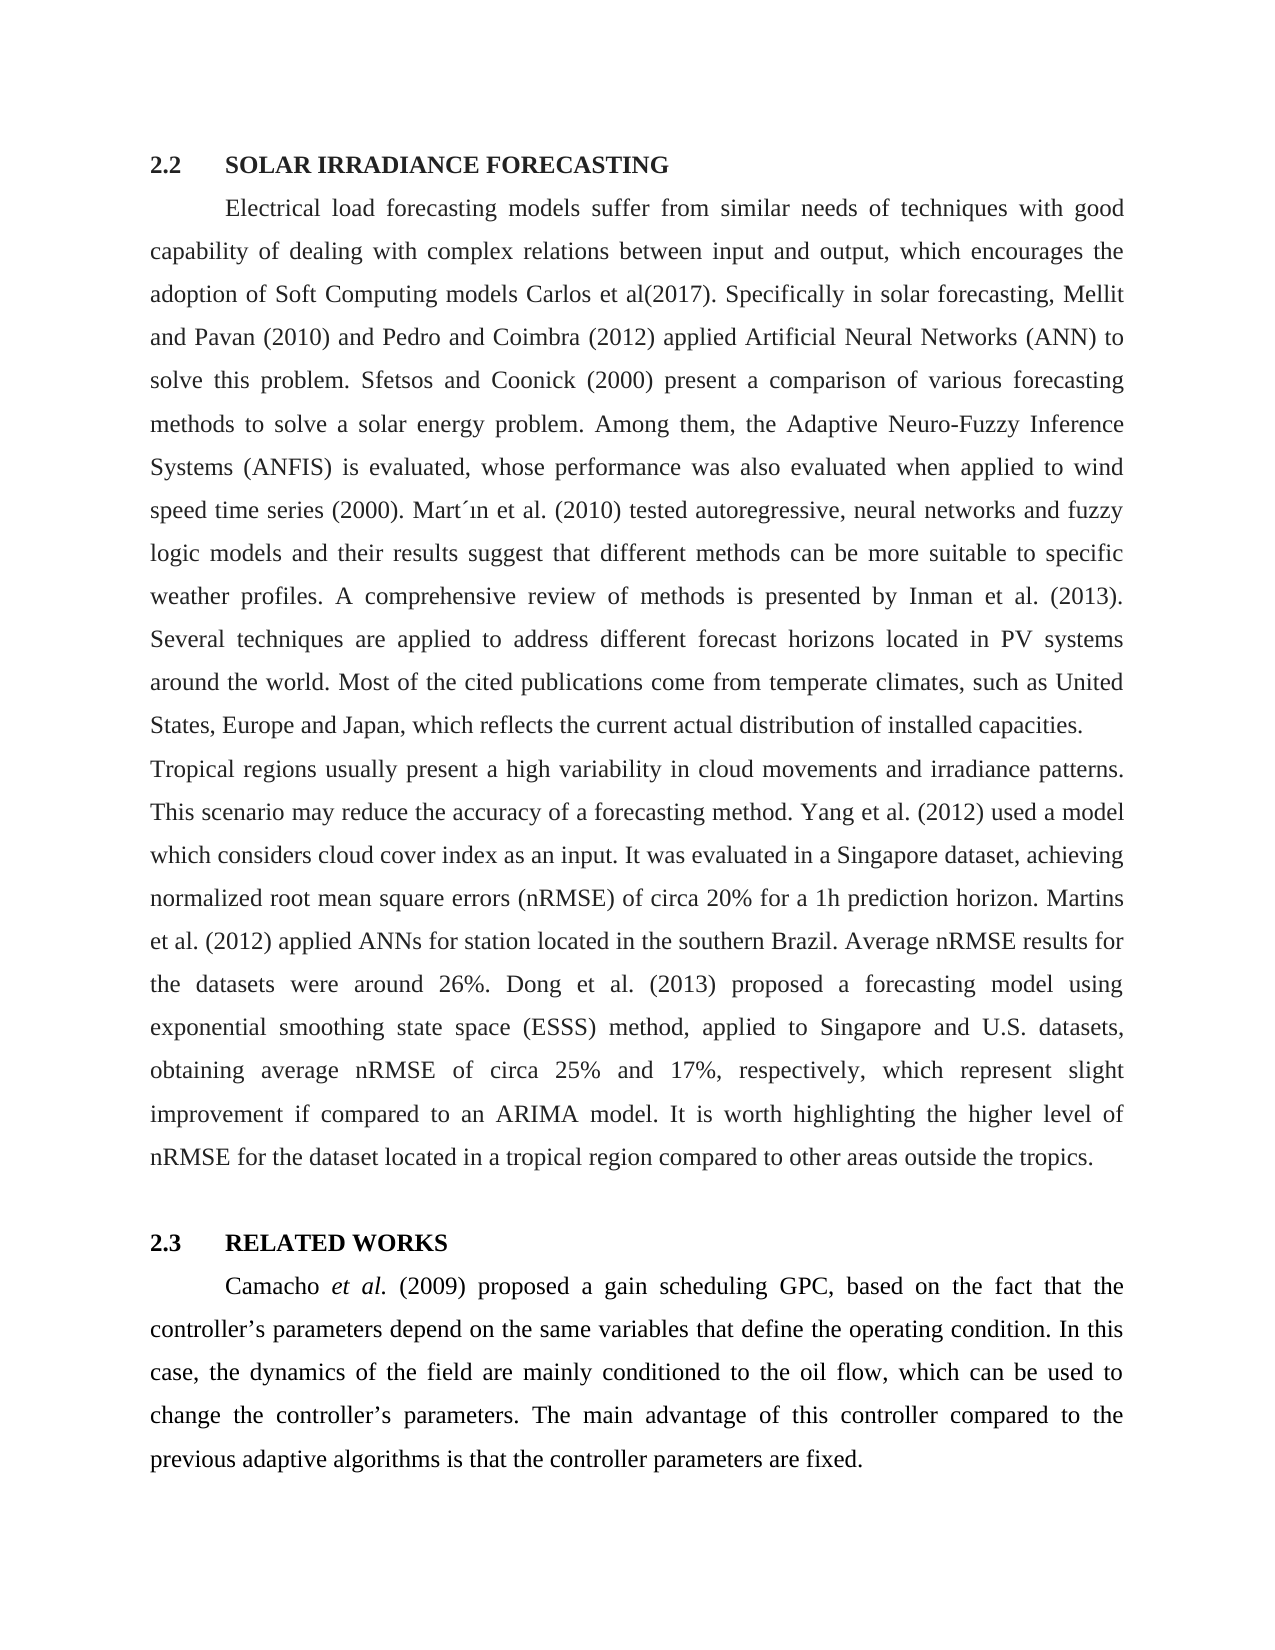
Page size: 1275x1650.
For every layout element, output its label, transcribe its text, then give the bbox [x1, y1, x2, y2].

text 2.3 RELATED WORKS [150, 1228, 1125, 1257]
text Camacho et al. (2009) proposed a gain scheduling GPC, based on the fact that the controller’s parameters depend on the same variables that define the operating condition. In this case, the dynamics of the field are mainly conditioned to the oil flow, which can be used to change the controller’s parameters. The main advantage of this controller compared to the previous adaptive algorithms is that the controller parameters are fixed. [150, 1271, 1125, 1472]
text Tropical regions usually present a high variability in cloud movements and irradiance patterns. This scenario may reduce the accuracy of a forecasting method. Yang et al. (2012) used a model which considers cloud cover index as an input. It was evaluated in a Singapore dataset, achieving normalized root mean square errors (nRMSE) of circa 20% for a 1h prediction horizon. Martins et al. (2012) applied ANNs for station located in the southern Brazil. Average nRMSE results for the datasets were around 26%. Dong et al. (2013) proposed a forecasting model using exponential smoothing state space (ESSS) method, applied to Singapore and U.S. datasets, obtaining average nRMSE of circa 25% and 17%, respectively, which represent slight improvement if compared to an ARIMA model. It is worth highlighting the higher level of nRMSE for the dataset located in a tropical region compared to other areas outside the tropics. [150, 754, 1125, 1171]
text Electrical load forecasting models suffer from similar needs of techniques with good capability of dealing with complex relations between input and output, which encourages the adoption of Soft Computing models Carlos et al(2017). Specifically in solar forecasting, Mellit and Pavan (2010) and Pedro and Coimbra (2012) applied Artificial Neural Networks (ANN) to solve this problem. Sfetsos and Coonick (2000) present a comparison of various forecasting methods to solve a solar energy problem. Among them, the Adaptive Neuro-Fuzzy Inference Systems (ANFIS) is evaluated, whose performance was also evaluated when applied to wind speed time series (2000). Mart´ın et al. (2010) tested autoregressive, neural networks and fuzzy logic models and their results suggest that different methods can be more suitable to specific weather profiles. A comprehensive review of methods is presented by Inman et al. (2013). Several techniques are applied to address different forecast horizons located in PV systems around the world. Most of the cited publications come from temperate climates, such as United States, Europe and Japan, which reflects the current actual distribution of installed capacities. [150, 193, 1125, 739]
text 2.2 SOLAR IRRADIANCE FORECASTING [150, 150, 1125, 179]
